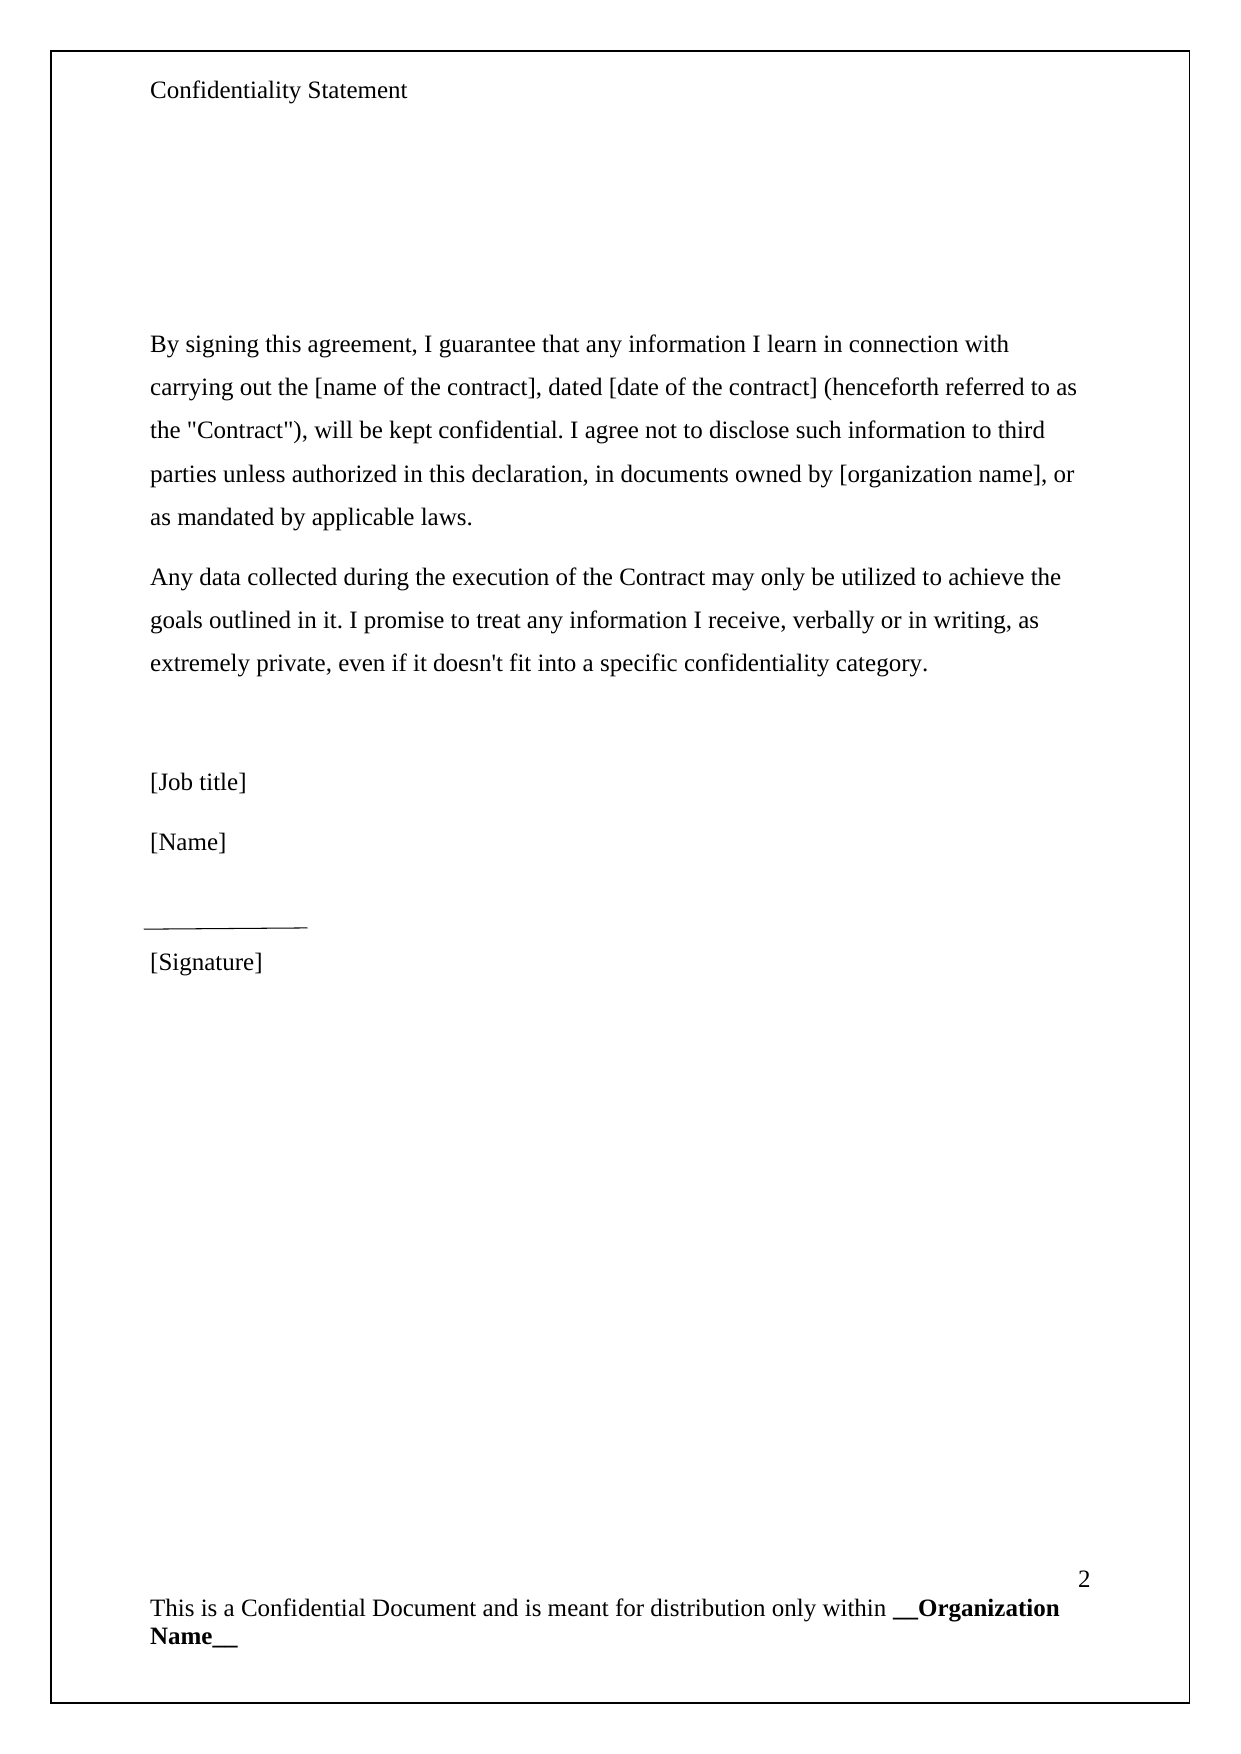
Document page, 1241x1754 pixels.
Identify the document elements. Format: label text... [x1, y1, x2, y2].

text Any data collected during the execution of the Contract may only be utilized to achieve the goals outlined in it. I promise to treat any information I receive, verbally or in writing, as extremely private, even if it doesn't fit into a specific confidentiality category. [150, 562, 1090, 677]
text [Signature] [150, 947, 1090, 976]
text [Job title] [150, 767, 1090, 796]
text [Name] [150, 827, 1090, 856]
text By signing this agreement, I guarantee that any information I learn in connection with carrying out the [name of the contract], dated [date of the contract] (henceforth referred to as the "Contract"), will be kept confidential. I agree not to disclose such information to third parties unless authorized in this declaration, in documents owned by [organization name], or as mandated by applicable laws. [150, 329, 1090, 531]
